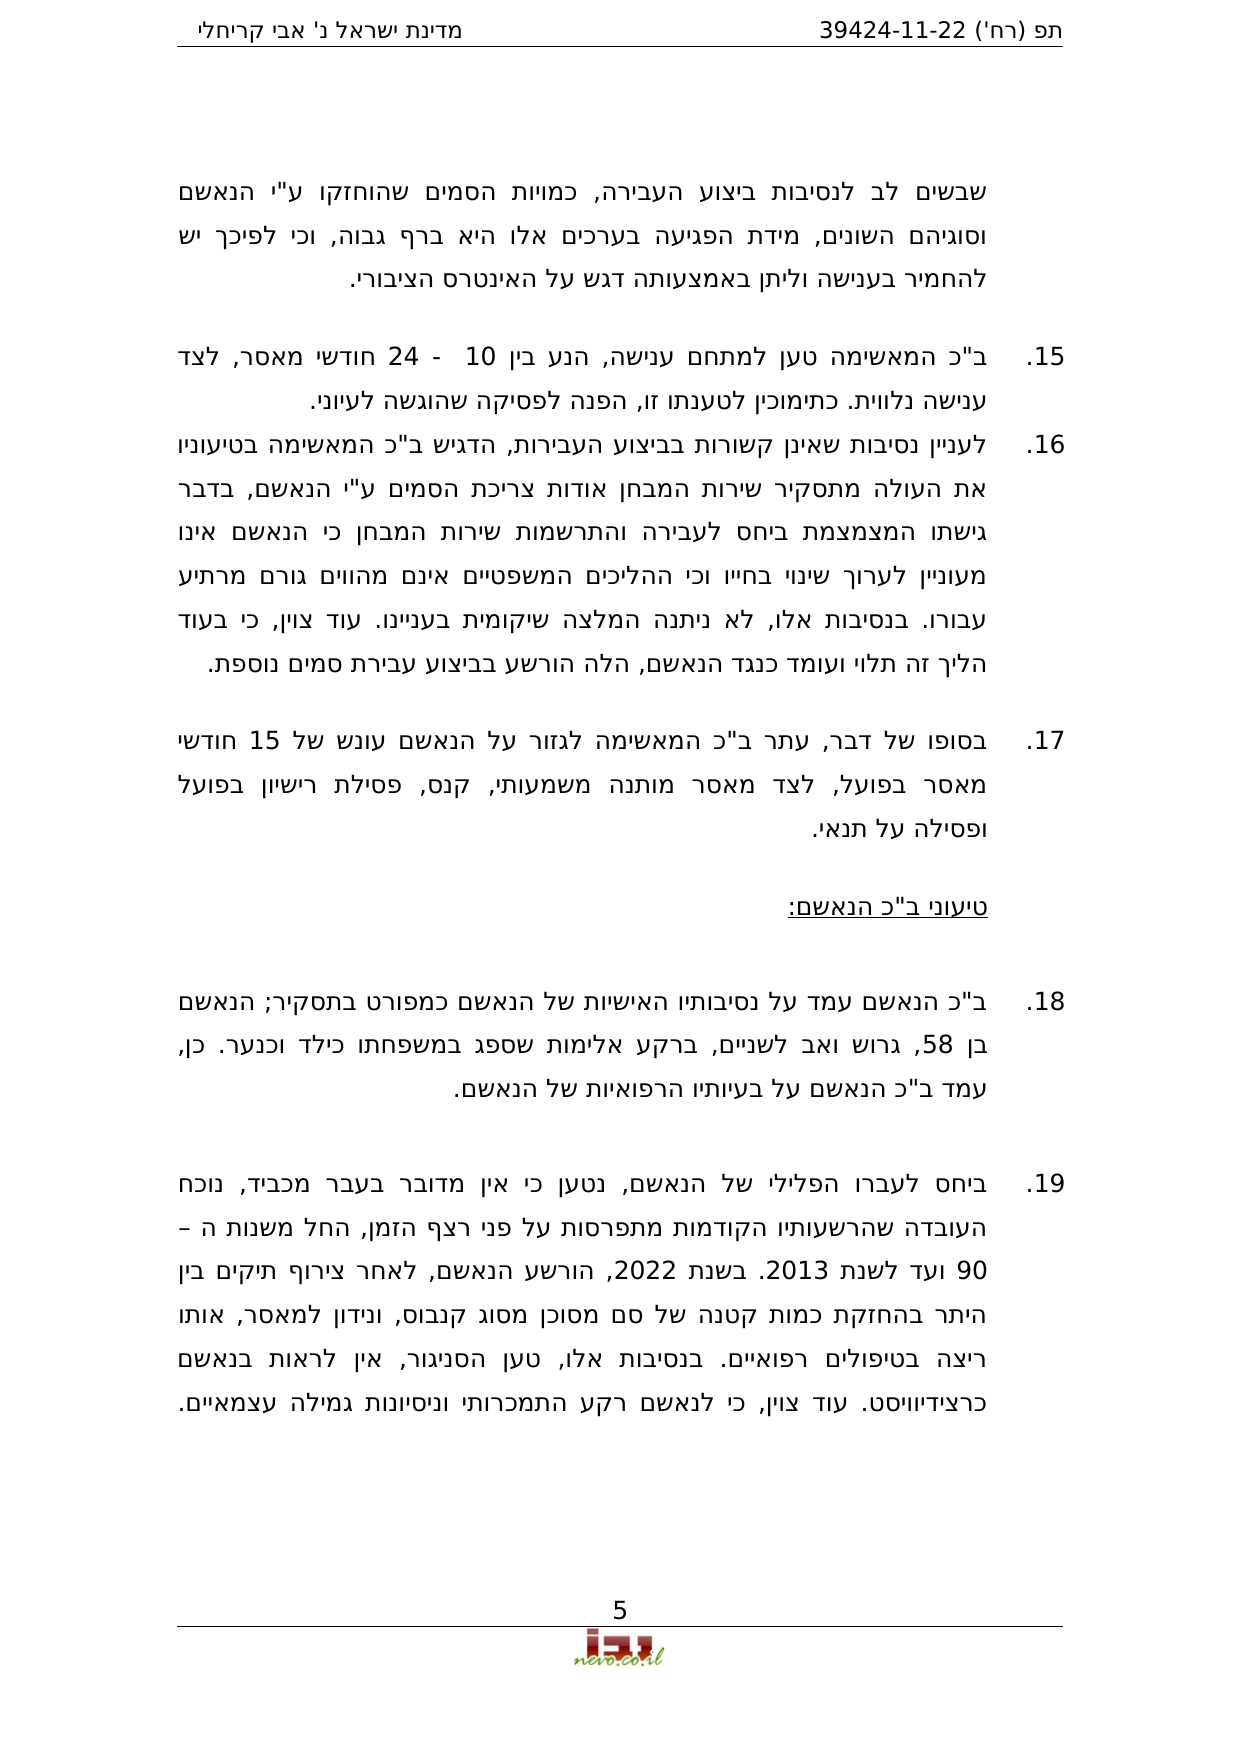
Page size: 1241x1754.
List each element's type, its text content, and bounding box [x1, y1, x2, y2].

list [177, 177, 1026, 294]
list טיעוני ב"כ הנאשם: [177, 892, 988, 921]
picture [574, 1628, 666, 1667]
list ב"כ הנאשם עמד על נסיבותיו האישיות של הנאשם כמפורט בתסקיר; הנאשם בן 58, גרוש ואב לשניים, ברקע אלימות שספג במשפחתו כילד וכנער. כן, עמד ב"כ הנאשם על בעיותיו הרפואיות של הנאשם. [177, 987, 1026, 1103]
list ב"כ המאשימה טען למתחם ענישה, הנע בין 10 - 24 חודשי מאסר, לצד ענישה נלווית. כתימוכין לטענתו זו, הפנה לפסיקה שהוגשה לעיוני. [177, 342, 1026, 415]
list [177, 1169, 1026, 1417]
list לעניין נסיבות שאינן קשורות בביצוע העבירות, הדגיש ב"כ המאשימה בטיעוניו את העולה מתסקיר שירות המבחן אודות צריכת הסמים ע"י הנאשם, בדבר גישתו המצמצמת ביחס לעבירה והתרשמות שירות המבחן כי הנאשם אינו מעוניין לערוך שינוי בחייו וכי ההליכים המשפטיים אינם מהווים גורם מרתיע עבורו. בנסיבות אלו, לא ניתנה המלצה שיקומית בעניינו. עוד צוין, כי בעוד הליך זה תלוי ועומד כנגד הנאשם, הלה הורשע בביצוע עבירת סמים נוספת. [177, 430, 1026, 678]
list בסופו של דבר, עתר ב"כ המאשימה לגזור על הנאשם עונש של 15 חודשי מאסר בפועל, לצד מאסר מותנה משמעותי, קנס, פסילת רישיון בפועל ופסילה על תנאי. [177, 727, 1026, 843]
